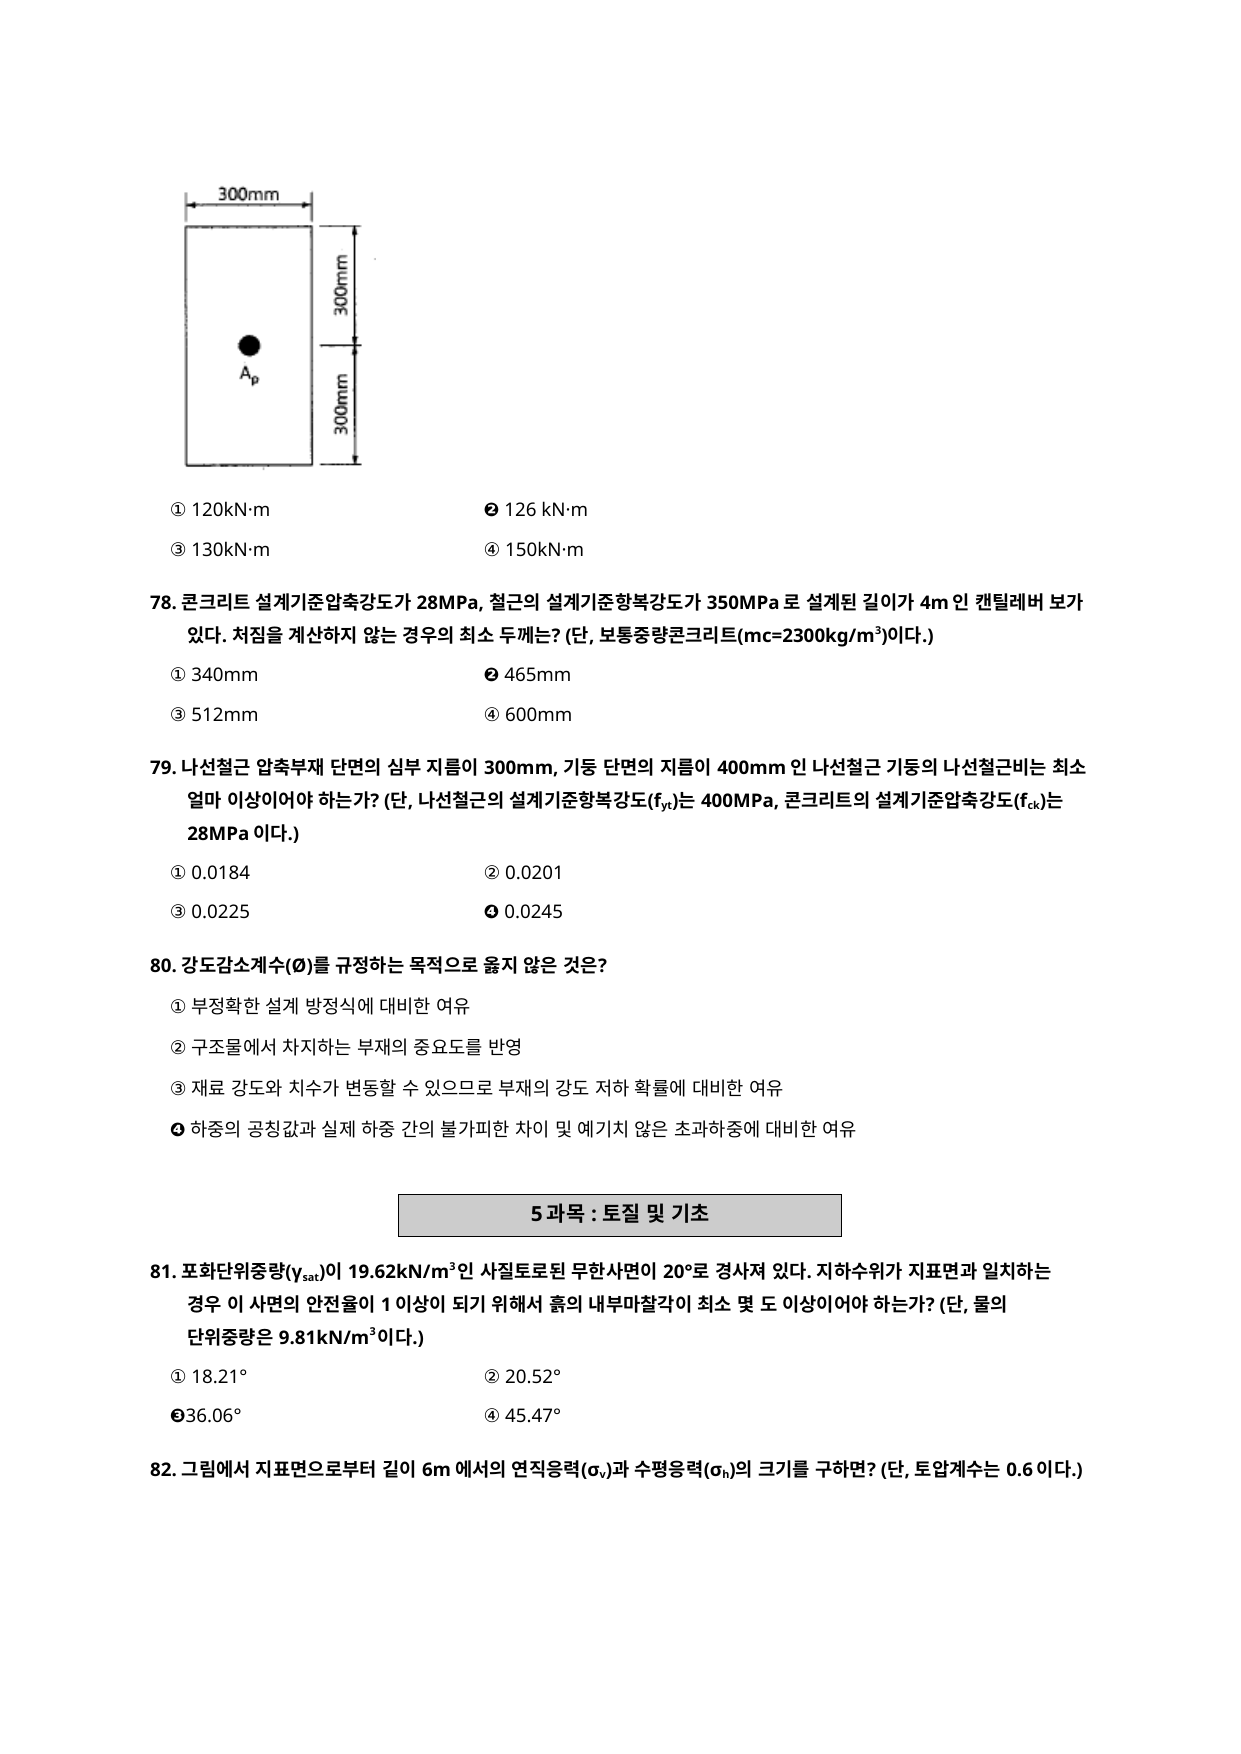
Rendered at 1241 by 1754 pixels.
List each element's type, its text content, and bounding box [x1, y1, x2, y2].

text ③ 512mm ④ 600mm [150, 701, 1090, 727]
text ③ 130kN·m ④ 150kN·m [150, 536, 1090, 562]
text ① 18.21° ② 20.52° [150, 1363, 1090, 1389]
text ① 부정확한 설계 방정식에 대비한 여유 [150, 992, 1090, 1019]
text ③ 0.0225 ❹ 0.0245 [150, 899, 1090, 924]
table_header 5과목 : 토질 및 기초 [399, 1195, 841, 1236]
text 78. 콘크리트 설계기준압축강도가 28MPa, 철근의 설계기준항복강도가 350MPa로 설계된 길이가 4m인 캔틸레버 보가 있다. 처짐을 계산하지 않는 경우의 최소 두께는? (단, 보통중량콘크리트(mc=2300kg/m3)이다.) [150, 588, 1090, 648]
text ① 120kN·m ❷ 126 kN·m [150, 497, 1090, 522]
text 79. 나선철근 압축부재 단면의 심부 지름이 300mm, 기둥 단면의 지름이 400mm인 나선철근 기둥의 나선철근비는 최소 얼마 이상이어야 하는가? (단, 나선철근의 설계기준항복강도(fyt)는 400MPa, 콘크리트의 설계기준압축강도(fck)는 28MPa이다.) [150, 753, 1090, 845]
text 81. 포화단위중량(γsat)이 19.62kN/m3인 사질토로된 무한사면이 20°로 경사져 있다. 지하수위가 지표면과 일치하는 경우 이 사면의 안전율이 1이상이 되기 위해서 흙의 내부마찰각이 최소 몇 도 이상이어야 하는가? (단, 물의 단위중량은 9.81kN/m3이다.) [150, 1257, 1090, 1349]
text 80. 강도감소계수(Ø)를 규정하는 목적으로 옳지 않은 것은? [150, 951, 1090, 978]
text 82. 그림에서 지표면으로부터 깉이 6m에서의 연직응력(σv)과 수평응력(σh)의 크기를 구하면? (단, 토압계수는 0.6이다.) [150, 1455, 1090, 1482]
text ① 0.0184 ② 0.0201 [150, 859, 1090, 885]
text ① 340mm ❷ 465mm [150, 662, 1090, 687]
text ③ 재료 강도와 치수가 변동할 수 있으므로 부재의 강도 저하 확률에 대비한 여유 [150, 1073, 1090, 1101]
text ❸36.06° ④ 45.47° [150, 1403, 1090, 1428]
text ② 구조물에서 차지하는 부재의 중요도를 반영 [150, 1032, 1090, 1060]
picture [169, 177, 376, 478]
text ❹ 하중의 공칭값과 실제 하중 간의 불가피한 차이 및 예기치 않은 초과하중에 대비한 여유 [150, 1114, 1090, 1142]
